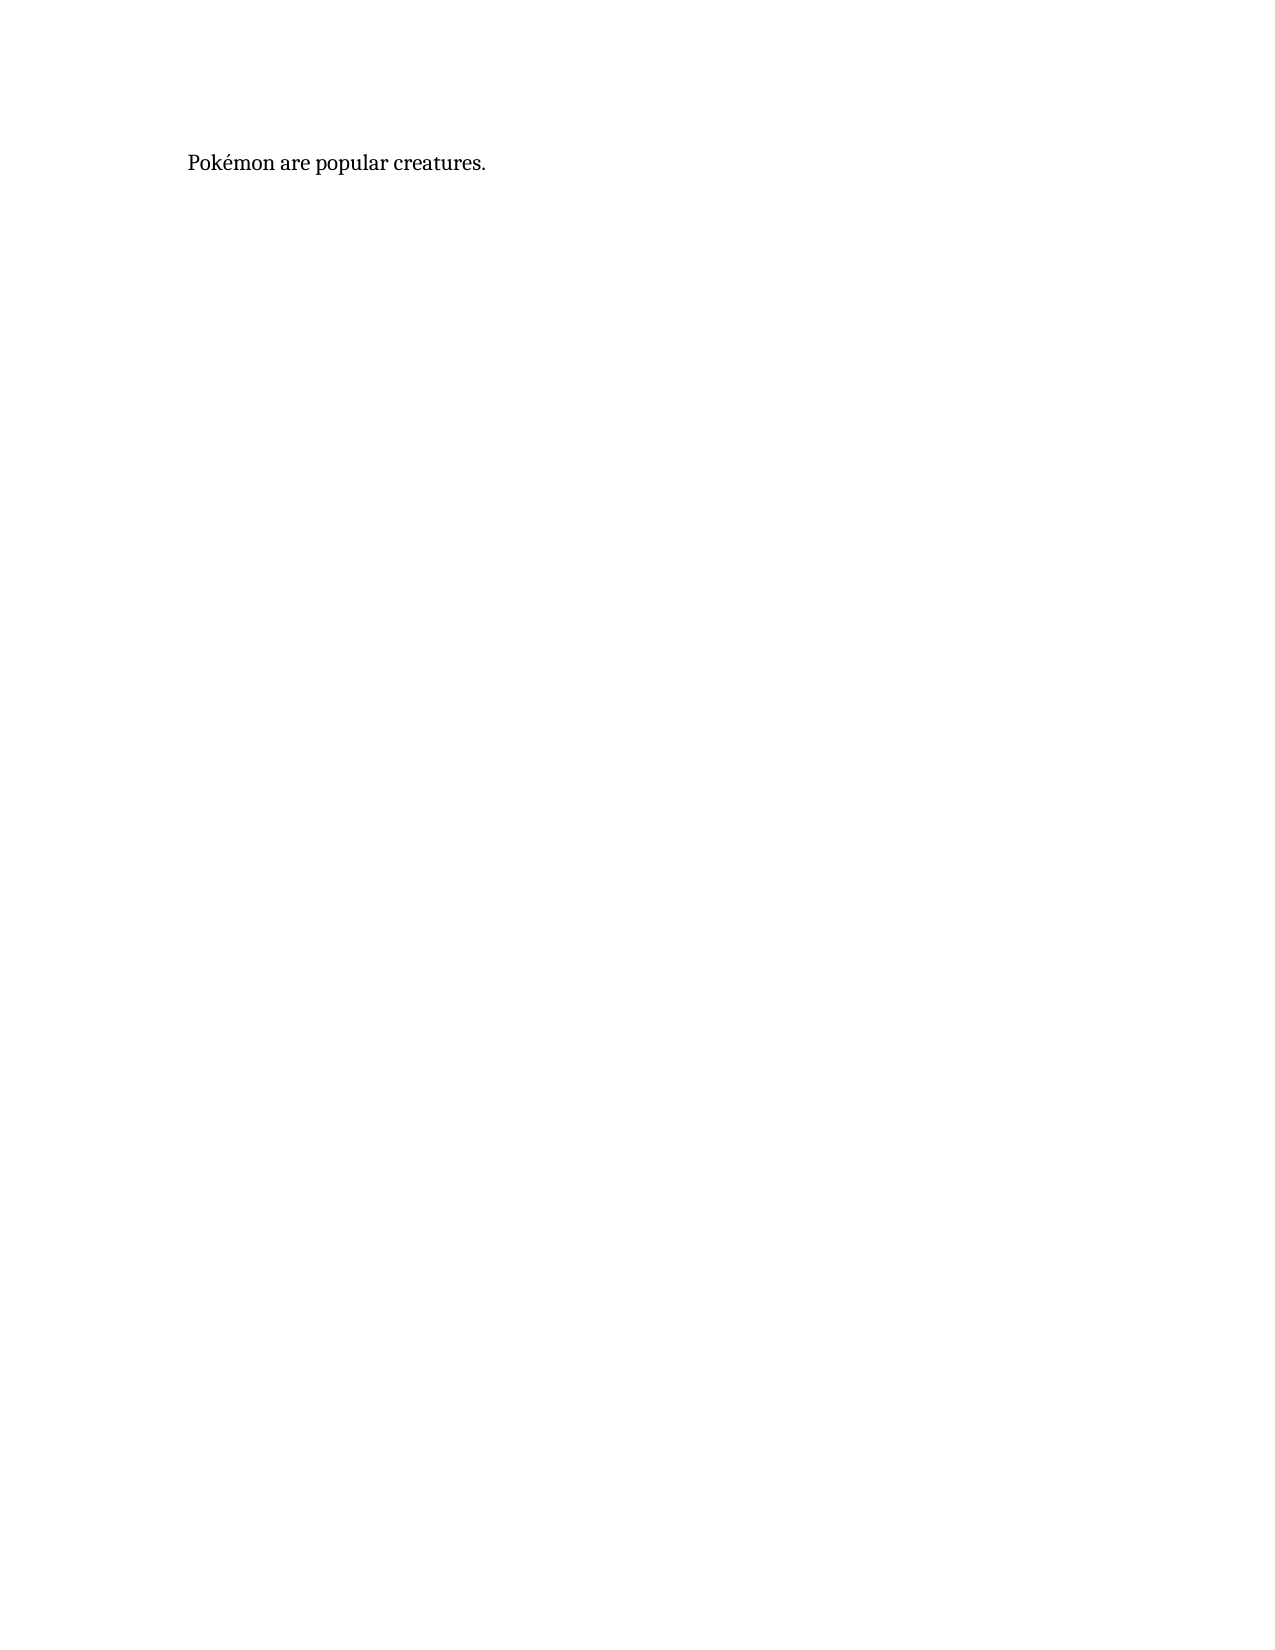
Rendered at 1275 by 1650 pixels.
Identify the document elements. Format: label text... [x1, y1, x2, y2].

text Pokémon are popular creatures. [187, 150, 1087, 176]
